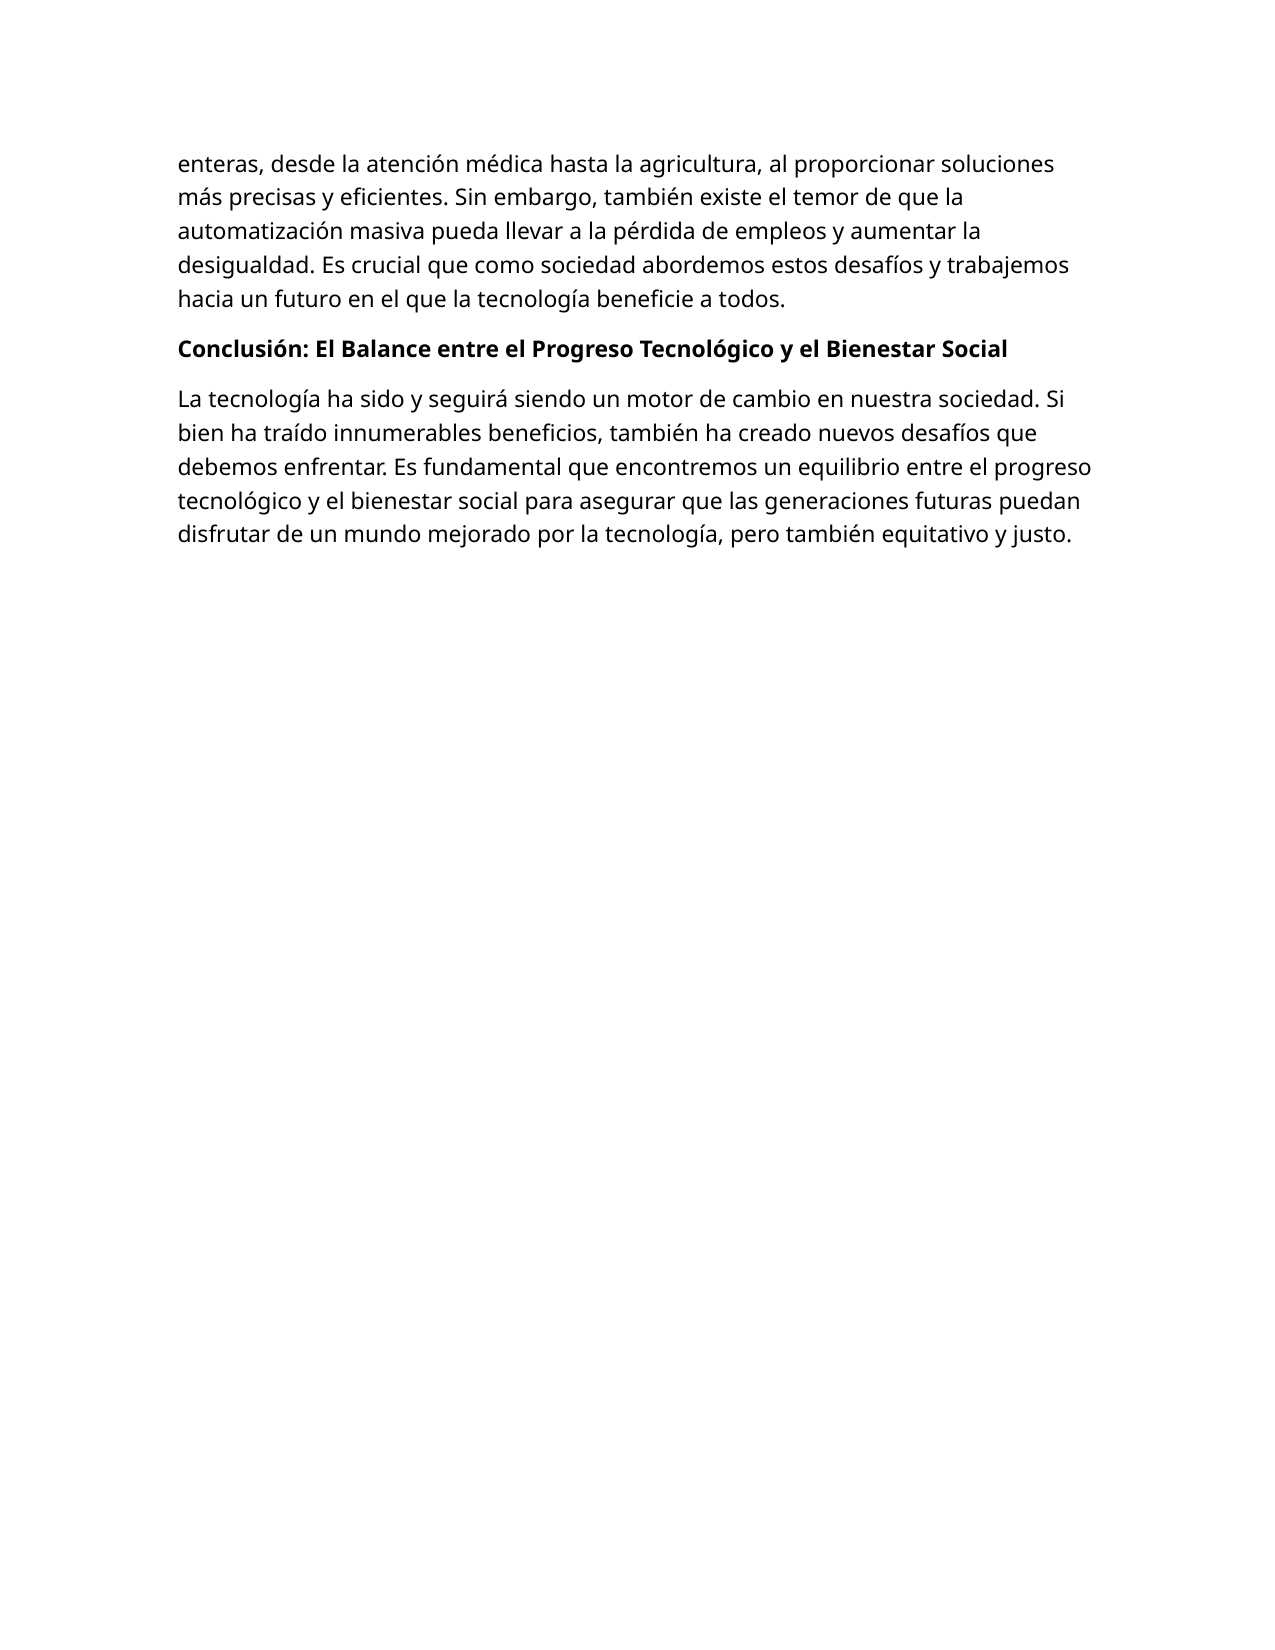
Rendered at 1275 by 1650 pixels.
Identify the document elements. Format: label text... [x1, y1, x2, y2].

text Conclusión: El Balance entre el Progreso Tecnológico y el Bienestar Social [177, 333, 1098, 364]
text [177, 148, 1098, 314]
text La tecnología ha sido y seguirá siendo un motor de cambio en nuestra sociedad. Si bien ha traído innumerables beneficios, también ha creado nuevos desafíos que debemos enfrentar. Es fundamental que encontremos un equilibrio entre el progreso tecnológico y el bienestar social para asegurar que las generaciones futuras puedan disfrutar de un mundo mejorado por la tecnología, pero también equitativo y justo. [177, 383, 1098, 550]
